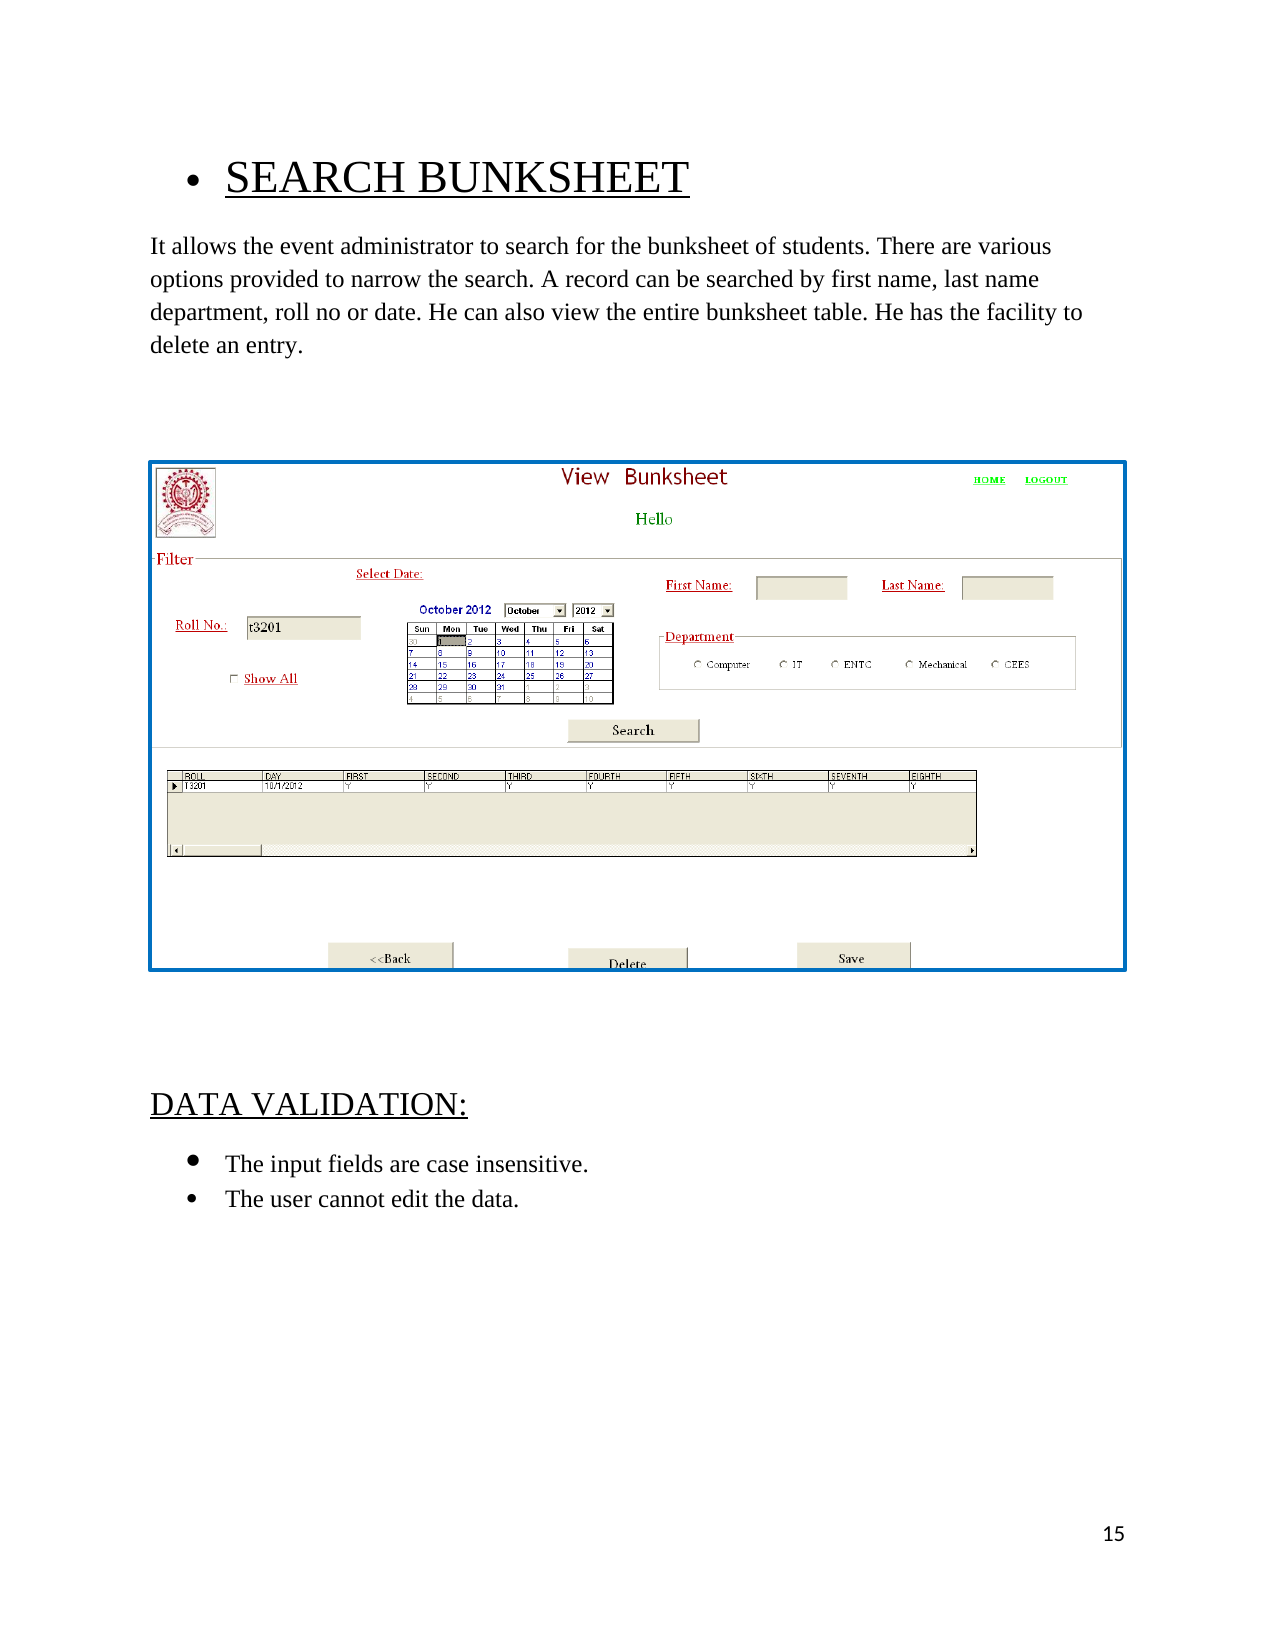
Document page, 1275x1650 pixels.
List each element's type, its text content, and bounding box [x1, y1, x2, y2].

text It allows the event administrator to search for the bunksheet of students. There are various options provided to narrow the search. A record can be searched by first name, last name department, roll no or date. He can also view the entire bunksheet table. He has the facility to delete an entry. [150, 231, 1125, 359]
picture [152, 464, 1123, 968]
text DATA VALIDATION: [150, 1084, 1125, 1123]
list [187, 150, 1125, 203]
list The input fields are case insensitive. [187, 1149, 1125, 1180]
list The user cannot edit the data. [187, 1184, 1125, 1213]
